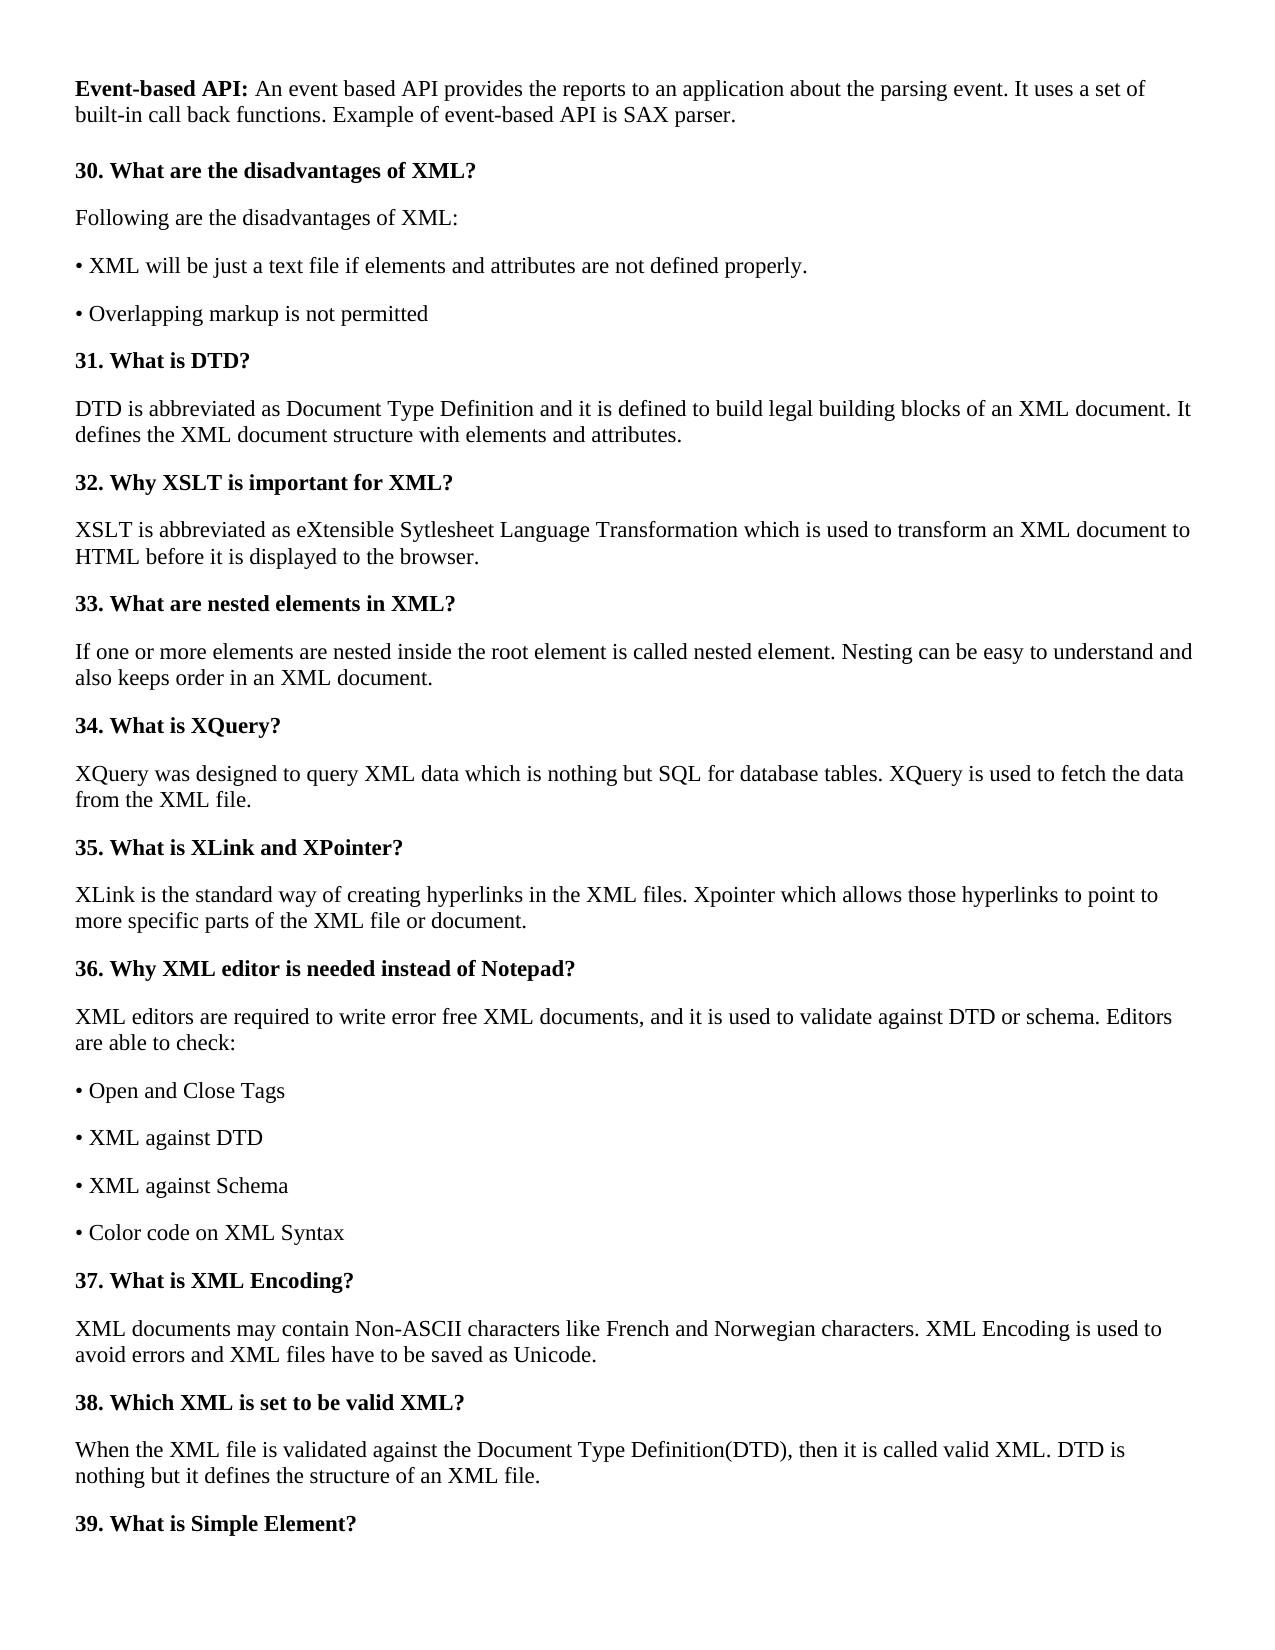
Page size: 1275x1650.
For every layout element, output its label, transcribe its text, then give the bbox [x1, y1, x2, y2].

text XML editors are required to write error free XML documents, and it is used to validate against DTD or schema. Editors are able to check: [75, 1003, 1200, 1055]
text DTD is abbreviated as Document Type Definition and it is defined to build legal building blocks of an XML document. It defines the XML document structure with elements and attributes. [75, 395, 1200, 448]
text • XML against DTD [75, 1124, 1200, 1151]
text XLink is the standard way of creating hyperlinks in the XML files. Xpointer which allows those hyperlinks to point to more specific parts of the XML file or document. [75, 881, 1200, 934]
text 38. Which XML is set to be valid XML? [75, 1389, 1200, 1415]
text 30. What are the disadvantages of XML? [75, 157, 1200, 183]
text 36. Why XML editor is needed instead of Notepad? [75, 955, 1200, 981]
text 33. What are nested elements in XML? [75, 590, 1200, 617]
text When the XML file is validated against the Document Type Definition(DTD), then it is called valid XML. DTD is nothing but it defines the structure of an XML file. [75, 1436, 1200, 1489]
text If one or more elements are nested inside the root element is called nested element. Nesting can be easy to understand and also keeps order in an XML document. [75, 638, 1200, 691]
text XQuery was designed to query XML data which is nothing but SQL for database tables. XQuery is used to fetch the data from the XML file. [75, 759, 1200, 812]
text XSLT is abbreviated as eXtensible Sytlesheet Language Transformation which is used to transform an XML document to HTML before it is displayed to the browser. [75, 516, 1200, 569]
text Event-based API: An event based API provides the reports to an application about the parsing event. It uses a set of built-in call back functions. Example of event-based API is SAX parser. [75, 75, 1200, 128]
text 34. What is XQuery? [75, 712, 1200, 738]
text • XML will be just a text file if elements and attributes are not defined properly. [75, 252, 1200, 278]
text 37. What is XML Encoding? [75, 1267, 1200, 1293]
text 31. What is DTD? [75, 347, 1200, 374]
text 39. What is Simple Element? [75, 1510, 1200, 1537]
text XML documents may contain Non-ASCII characters like French and Norwegian characters. XML Encoding is used to avoid errors and XML files have to be saved as Unicode. [75, 1315, 1200, 1367]
text • Overlapping markup is not permitted [75, 300, 1200, 326]
text Following are the disadvantages of XML: [75, 204, 1200, 231]
text • XML against Schema [75, 1172, 1200, 1198]
text • Open and Close Tags [75, 1077, 1200, 1103]
text 35. What is XLink and XPointer? [75, 833, 1200, 860]
text • Color code on XML Syntax [75, 1219, 1200, 1246]
text 32. Why XSLT is important for XML? [75, 469, 1200, 495]
